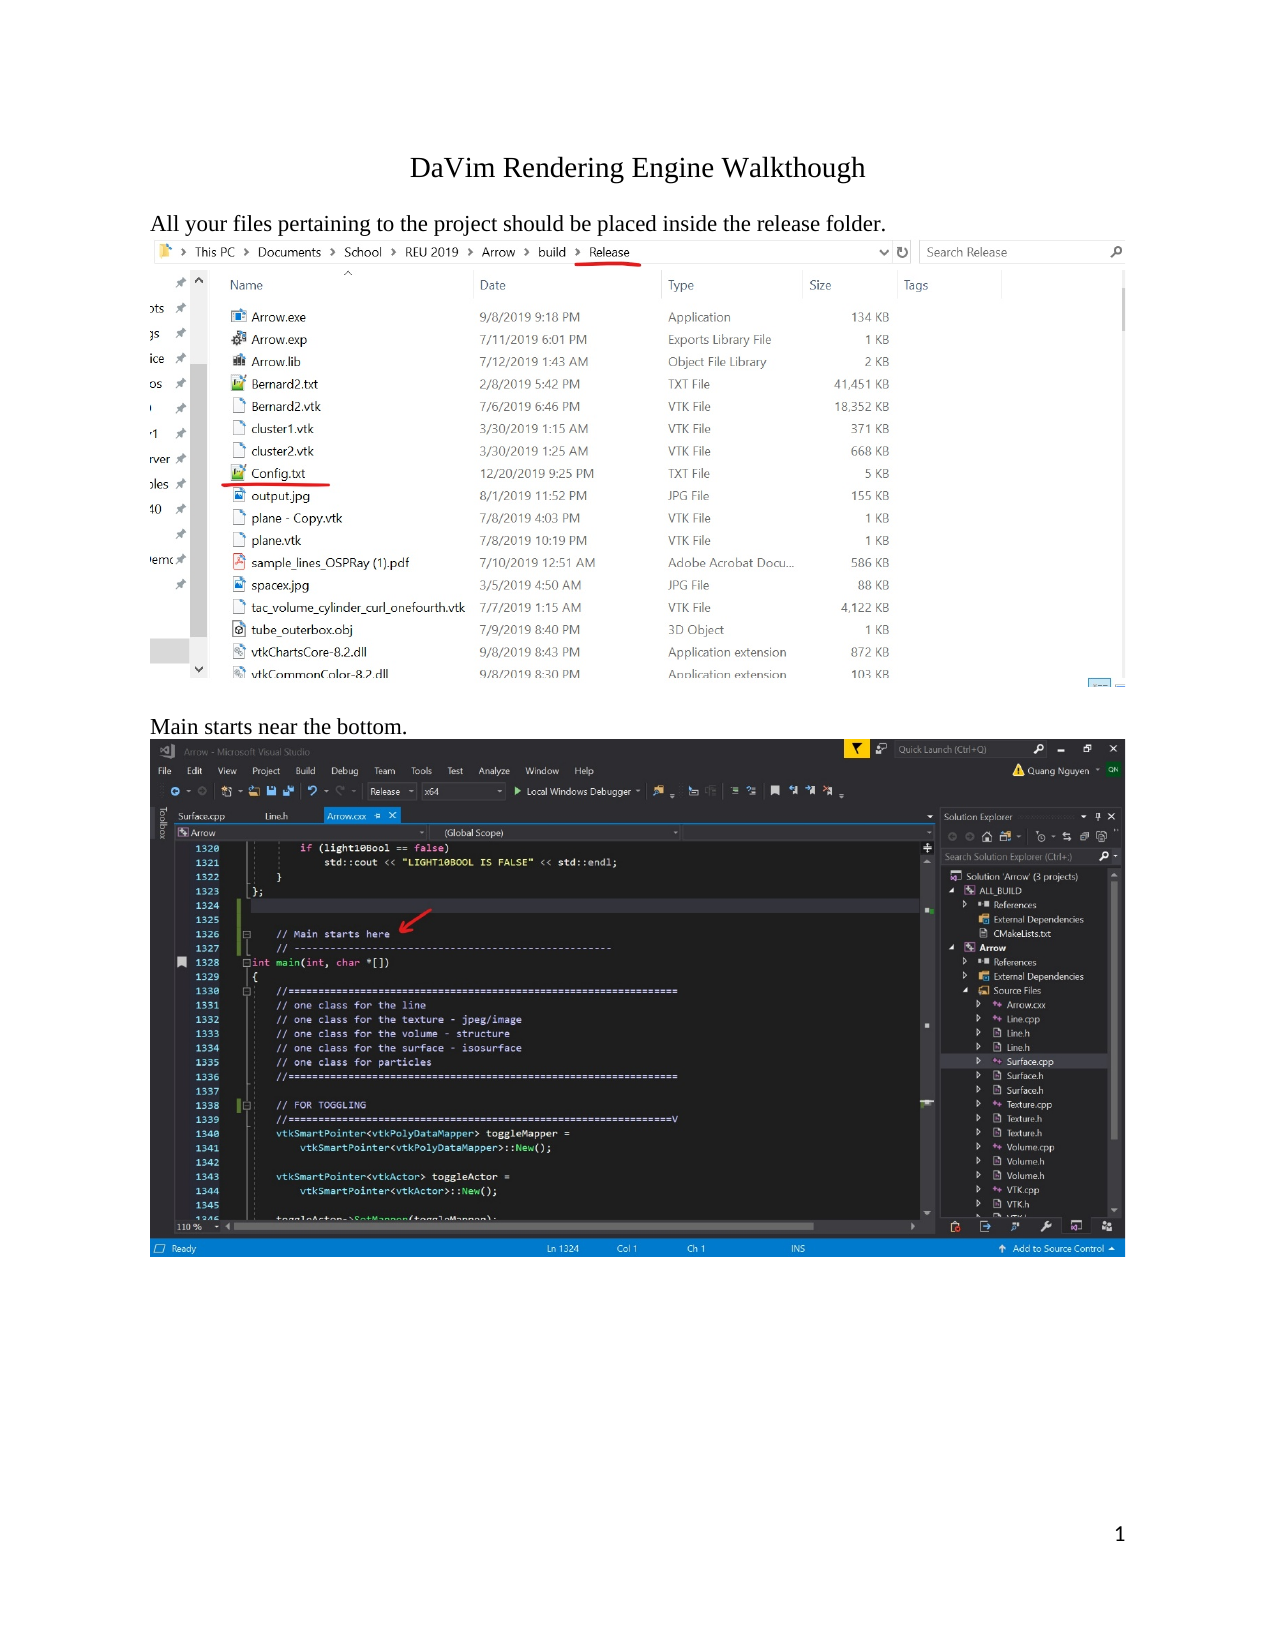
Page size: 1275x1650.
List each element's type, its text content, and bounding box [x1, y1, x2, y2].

picture [150, 739, 1125, 1257]
text DaVim Rendering Engine Walkthough [150, 150, 1125, 183]
picture [150, 236, 1125, 687]
text All your files pertaining to the project should be placed inside the release folder. [150, 210, 1125, 236]
text Main starts near the bottom. [150, 713, 1125, 739]
